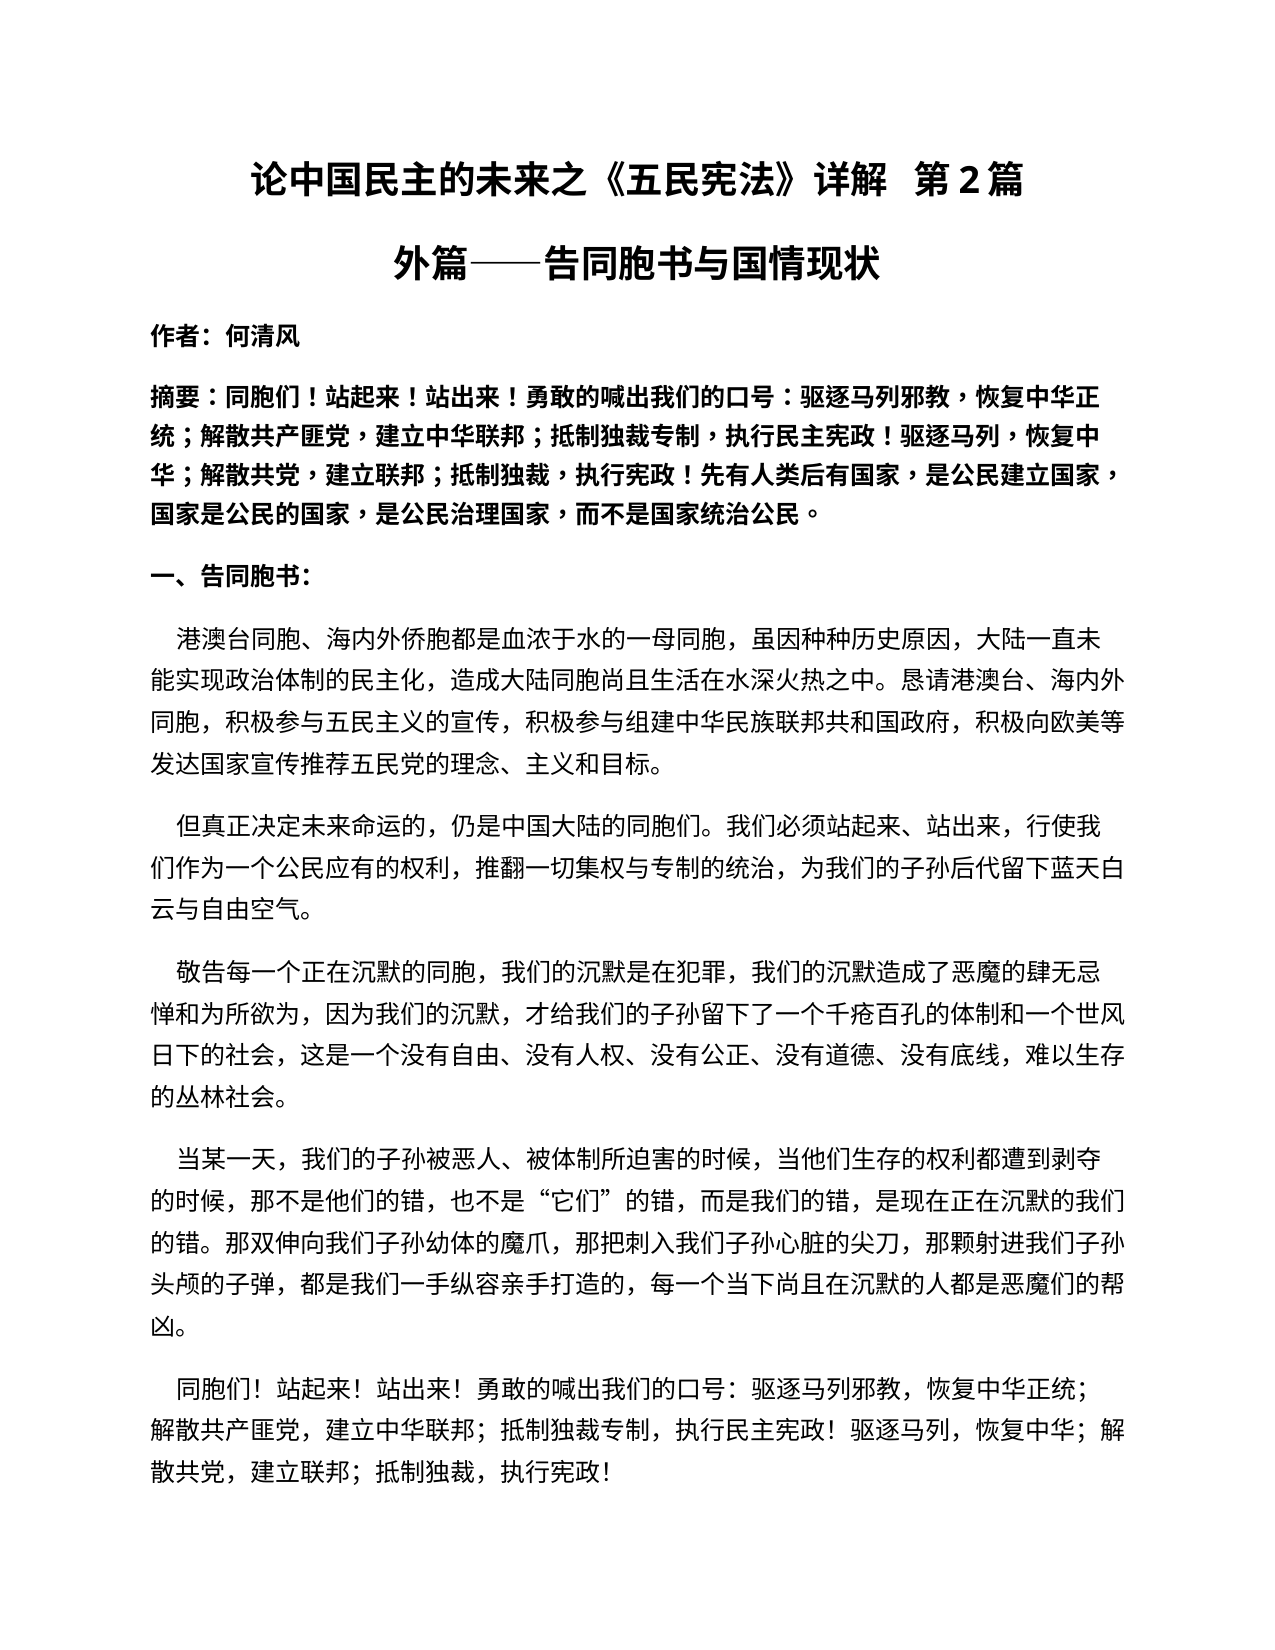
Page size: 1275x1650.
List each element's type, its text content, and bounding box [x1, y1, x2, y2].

text 作者：何清风 [150, 317, 1125, 353]
text 论中国民主的未来之《五民宪法》详解 第2篇 [150, 150, 1125, 204]
text 一、告同胞书： [150, 557, 1125, 593]
text 港澳台同胞、海内外侨胞都是血浓于水的一母同胞，虽因种种历史原因，大陆一直未能实现政治体制的民主化，造成大陆同胞尚且生活在水深火热之中。恳请港澳台、海内外同胞，积极参与五民主义的宣传，积极参与组建中华民族联邦共和国政府，积极向欧美等发达国家宣传推荐五民党的理念、主义和目标。 [150, 619, 1125, 780]
text 当某一天，我们的子孙被恶人、被体制所迫害的时候，当他们生存的权利都遭到剥夺的时候，那不是他们的错，也不是“它们”的错，而是我们的错，是现在正在沉默的我们的错。那双伸向我们子孙幼体的魔爪，那把刺入我们子孙心脏的尖刀，那颗射进我们子孙头颅的子弹，都是我们一手纵容亲手打造的，每一个当下尚且在沉默的人都是恶魔们的帮凶。 [150, 1140, 1125, 1343]
text 敬告每一个正在沉默的同胞，我们的沉默是在犯罪，我们的沉默造成了恶魔的肆无忌惮和为所欲为，因为我们的沉默，才给我们的子孙留下了一个千疮百孔的体制和一个世风日下的社会，这是一个没有自由、没有人权、没有公正、没有道德、没有底线，难以生存的丛林社会。 [150, 952, 1125, 1114]
text 摘要：同胞们！站起来！站出来！勇敢的喊出我们的口号：驱逐马列邪教，恢复中华正统；解散共产匪党，建立中华联邦；抵制独裁专制，执行民主宪政！驱逐马列，恢复中华；解散共党，建立联邦；抵制独裁，执行宪政！先有人类后有国家，是公民建立国家，国家是公民的国家，是公民治理国家，而不是国家统治公民。 [150, 379, 1125, 531]
text 外篇——告同胞书与国情现状 [150, 233, 1125, 288]
text 但真正决定未来命运的，仍是中国大陆的同胞们。我们必须站起来、站出来，行使我们作为一个公民应有的权利，推翻一切集权与专制的统治，为我们的子孙后代留下蓝天白云与自由空气。 [150, 807, 1125, 926]
text 同胞们！站起来！站出来！勇敢的喊出我们的口号：驱逐马列邪教，恢复中华正统；解散共产匪党，建立中华联邦；抵制独裁专制，执行民主宪政！驱逐马列，恢复中华；解散共党，建立联邦；抵制独裁，执行宪政！ [150, 1369, 1125, 1489]
